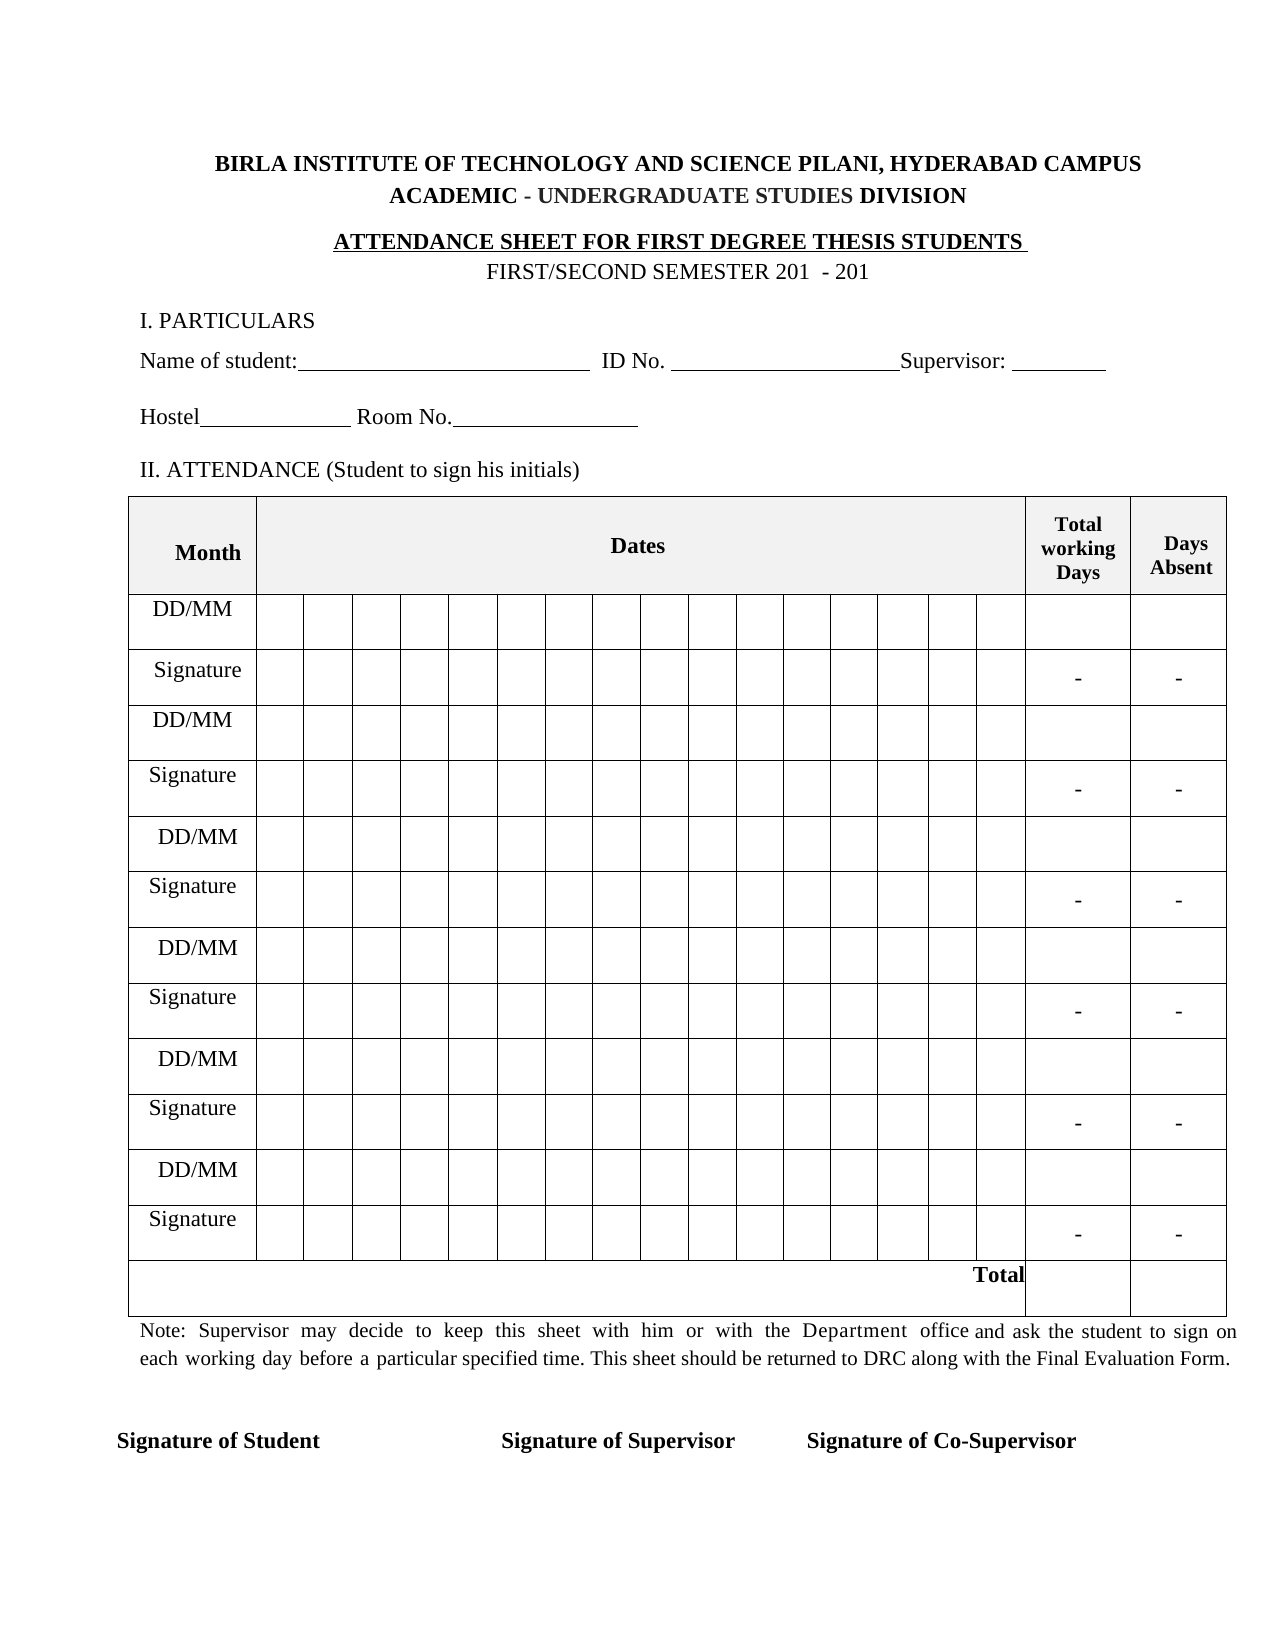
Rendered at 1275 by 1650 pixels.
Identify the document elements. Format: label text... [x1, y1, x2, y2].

table_cell [737, 706, 783, 760]
table_cell Signature [129, 1095, 256, 1149]
table_cell [641, 872, 688, 927]
table_cell [498, 872, 545, 927]
table_cell [449, 928, 497, 982]
table_cell [784, 761, 830, 816]
table_cell [1131, 1261, 1226, 1316]
table_cell [498, 761, 545, 816]
table_cell - [1026, 984, 1130, 1038]
table_cell [689, 761, 736, 816]
table_cell [929, 872, 976, 927]
table_cell - [1026, 650, 1130, 704]
table_cell [878, 650, 928, 704]
table_cell [449, 817, 497, 871]
table_cell [878, 761, 928, 816]
table_cell [498, 984, 545, 1038]
table_cell [449, 984, 497, 1038]
table_cell [593, 706, 640, 760]
table_cell [831, 1095, 877, 1149]
table_cell [449, 706, 497, 760]
table_cell Signature [129, 872, 256, 927]
table_cell [977, 761, 1025, 816]
table_cell [401, 595, 448, 649]
table_cell [878, 1039, 928, 1093]
table_cell - [1131, 872, 1226, 927]
table_cell [257, 1095, 303, 1149]
table_cell [304, 928, 352, 982]
table_cell [546, 1150, 592, 1204]
text ACADEMIC - UNDERGRADUATE STUDIES DIVISION [117, 182, 1239, 209]
table_cell [304, 1039, 352, 1093]
table_cell [353, 1150, 400, 1204]
table_cell [641, 984, 688, 1038]
table_cell [498, 650, 545, 704]
table_cell [641, 761, 688, 816]
table_cell [1026, 817, 1130, 871]
text Note: Supervisor may decide to keep this sheet with him or with the Department office and ask the student to sign on each working day before a particular specified time. This sheet should be returned to DRC along with the Final Evaluation Form. [139, 1317, 1237, 1371]
table_cell [831, 1206, 877, 1260]
table_cell [498, 1039, 545, 1093]
table_cell [257, 817, 303, 871]
table_cell [1131, 595, 1226, 649]
table_cell [257, 928, 303, 982]
table_cell [641, 650, 688, 704]
table_cell Total [129, 1261, 1025, 1316]
text Signature of Student Signature of Supervisor Signature of Co-Supervisor [117, 1427, 1237, 1453]
table_cell [689, 984, 736, 1038]
table_cell [498, 1150, 545, 1204]
table_cell [401, 1150, 448, 1204]
table_cell [498, 817, 545, 871]
table_cell [546, 928, 592, 982]
table_cell [977, 1095, 1025, 1149]
table_cell [593, 872, 640, 927]
table_cell [304, 595, 352, 649]
table_cell [257, 706, 303, 760]
table_cell DD/MM [129, 928, 256, 982]
table_cell [1026, 928, 1130, 982]
table_cell [449, 1206, 497, 1260]
table_cell [304, 1095, 352, 1149]
table_cell Signature [129, 1206, 256, 1260]
table_cell [737, 1095, 783, 1149]
table_cell [546, 1095, 592, 1149]
table_cell [593, 595, 640, 649]
table_cell [689, 817, 736, 871]
table_cell DD/MM [129, 595, 256, 649]
table_cell - [1131, 1095, 1226, 1149]
table_cell [929, 817, 976, 871]
table_cell DD/MM [129, 706, 256, 760]
text II. ATTENDANCE (Student to sign his initials) [139, 456, 1237, 483]
table_cell [929, 984, 976, 1038]
table_cell - [1131, 1206, 1226, 1260]
table_cell [353, 872, 400, 927]
table_cell [304, 1206, 352, 1260]
table_cell [929, 706, 976, 760]
table_cell [689, 1206, 736, 1260]
table_cell [641, 1150, 688, 1204]
table_cell [257, 1150, 303, 1204]
table_cell [498, 1206, 545, 1260]
table_cell [304, 872, 352, 927]
table_cell [784, 817, 830, 871]
table_cell [593, 928, 640, 982]
table_cell [929, 928, 976, 982]
table_cell [401, 1095, 448, 1149]
table_cell - [1026, 761, 1130, 816]
table_cell [257, 761, 303, 816]
table_cell [641, 817, 688, 871]
table_cell - [1026, 1206, 1130, 1260]
table_cell [689, 1095, 736, 1149]
table_cell Signature [129, 984, 256, 1038]
table_cell - [1131, 761, 1226, 816]
table_cell DD/MM [129, 1150, 256, 1204]
table_cell [1131, 928, 1226, 982]
table_cell DD/MM [129, 817, 256, 871]
table_cell [929, 1095, 976, 1149]
table_cell [546, 817, 592, 871]
table_cell [1131, 817, 1226, 871]
table_cell [401, 650, 448, 704]
table_cell [831, 984, 877, 1038]
table_cell [689, 650, 736, 704]
table_cell [878, 706, 928, 760]
text Hostel Room No. [139, 402, 1237, 429]
table_cell [977, 817, 1025, 871]
table_cell [257, 872, 303, 927]
table_cell [449, 650, 497, 704]
table_cell [593, 650, 640, 704]
table_cell [353, 1039, 400, 1093]
table_cell - [1131, 984, 1226, 1038]
table_cell [593, 1039, 640, 1093]
text I. PARTICULARS [139, 307, 1237, 334]
table_cell [449, 1095, 497, 1149]
table_cell [1026, 1039, 1130, 1093]
table_cell [784, 1206, 830, 1260]
table_cell [304, 984, 352, 1038]
table_cell [784, 650, 830, 704]
table_cell [737, 928, 783, 982]
table_cell [449, 595, 497, 649]
table_cell [737, 595, 783, 649]
table_cell [498, 928, 545, 982]
table_cell [977, 1039, 1025, 1093]
table_cell [737, 761, 783, 816]
table_cell [401, 706, 448, 760]
table_cell [689, 595, 736, 649]
table_cell [831, 1150, 877, 1204]
table_cell [304, 650, 352, 704]
table_cell Signature [129, 761, 256, 816]
table_cell [449, 872, 497, 927]
table_cell [257, 650, 303, 704]
table_cell [831, 706, 877, 760]
table_cell [977, 1206, 1025, 1260]
table_cell [546, 1206, 592, 1260]
table_cell [641, 1095, 688, 1149]
table_cell - [1131, 650, 1226, 704]
table_cell [831, 595, 877, 649]
table_cell [353, 595, 400, 649]
table_cell [593, 761, 640, 816]
table_cell [546, 1039, 592, 1093]
table_cell [784, 1150, 830, 1204]
table_cell [878, 1150, 928, 1204]
table_cell [353, 928, 400, 982]
table_cell [546, 650, 592, 704]
table_cell [929, 1150, 976, 1204]
table_cell [977, 650, 1025, 704]
table_cell [401, 1039, 448, 1093]
text BIRLA INSTITUTE OF TECHNOLOGY AND SCIENCE PILANI, HYDERABAD CAMPUS [117, 150, 1239, 176]
table_cell [304, 1150, 352, 1204]
table_cell [784, 872, 830, 927]
table_cell [401, 928, 448, 982]
table_cell [784, 706, 830, 760]
table_cell [304, 761, 352, 816]
table_cell [401, 761, 448, 816]
table_cell [401, 817, 448, 871]
table_cell [593, 1095, 640, 1149]
table_cell [353, 984, 400, 1038]
table_cell [831, 1039, 877, 1093]
table_header Days Absent [1131, 497, 1226, 593]
table_cell [831, 650, 877, 704]
table_cell [689, 1039, 736, 1093]
table_cell [641, 595, 688, 649]
table_cell [353, 650, 400, 704]
table_cell [784, 595, 830, 649]
table_cell [929, 1039, 976, 1093]
table_cell [878, 928, 928, 982]
table_cell [641, 928, 688, 982]
table_cell [1026, 706, 1130, 760]
table_cell [449, 1150, 497, 1204]
table_cell [546, 595, 592, 649]
table_cell [449, 761, 497, 816]
table_cell [1131, 1039, 1226, 1093]
text FIRST/SECOND SEMESTER 201 - 201 [117, 258, 1239, 284]
table_cell [977, 595, 1025, 649]
table_cell [546, 761, 592, 816]
table_cell [498, 1095, 545, 1149]
text Name of student: ID No. Supervisor: [139, 347, 1237, 374]
table_cell [784, 928, 830, 982]
table_cell [929, 650, 976, 704]
table_cell [1026, 595, 1130, 649]
table_cell [689, 1150, 736, 1204]
table_cell [498, 595, 545, 649]
table_cell [641, 1039, 688, 1093]
table_cell [449, 1039, 497, 1093]
table_cell [878, 984, 928, 1038]
table_cell [1131, 1150, 1226, 1204]
table_cell [353, 817, 400, 871]
table_cell [737, 650, 783, 704]
table_cell [929, 761, 976, 816]
table_cell [641, 706, 688, 760]
table_cell [737, 817, 783, 871]
table_cell [831, 928, 877, 982]
table_cell [929, 1206, 976, 1260]
table_cell [929, 595, 976, 649]
table_cell [831, 761, 877, 816]
table_cell [641, 1206, 688, 1260]
table_cell [1026, 1261, 1130, 1316]
table_cell [831, 872, 877, 927]
table_cell [593, 817, 640, 871]
table_cell - [1026, 872, 1130, 927]
table_cell [257, 984, 303, 1038]
table_cell [593, 1206, 640, 1260]
table_cell [784, 984, 830, 1038]
table_cell [304, 706, 352, 760]
table_cell [401, 984, 448, 1038]
table_cell [977, 872, 1025, 927]
table_cell [977, 1150, 1025, 1204]
table_cell [878, 1095, 928, 1149]
table_cell [593, 984, 640, 1038]
table_cell [784, 1095, 830, 1149]
table_cell [593, 1150, 640, 1204]
table_cell [689, 928, 736, 982]
table_cell [737, 1039, 783, 1093]
table_cell [737, 984, 783, 1038]
table_cell [546, 872, 592, 927]
table_cell DD/MM [129, 1039, 256, 1093]
table_cell [878, 1206, 928, 1260]
table_cell [1026, 1150, 1130, 1204]
table_cell [878, 817, 928, 871]
table_cell [737, 1150, 783, 1204]
table_cell [401, 1206, 448, 1260]
table_cell - [1026, 1095, 1130, 1149]
table_cell [1131, 706, 1226, 760]
table_cell [689, 872, 736, 927]
table_cell [257, 595, 303, 649]
table_cell [353, 706, 400, 760]
table_cell Signature [129, 650, 256, 704]
table_cell [737, 872, 783, 927]
table_cell [737, 1206, 783, 1260]
table_cell [498, 706, 545, 760]
table_cell [353, 761, 400, 816]
table_cell [546, 984, 592, 1038]
table_cell [977, 706, 1025, 760]
table_cell [784, 1039, 830, 1093]
table_cell [546, 706, 592, 760]
table_cell [304, 817, 352, 871]
table_header Month [129, 497, 256, 593]
table_cell [878, 872, 928, 927]
table_cell [401, 872, 448, 927]
table_header Dates [257, 497, 1025, 593]
table_header Total working Days [1026, 497, 1130, 593]
table_cell [977, 928, 1025, 982]
table_cell [977, 984, 1025, 1038]
table_cell [878, 595, 928, 649]
table_cell [689, 706, 736, 760]
table_cell [353, 1095, 400, 1149]
table_cell [257, 1039, 303, 1093]
table_cell [353, 1206, 400, 1260]
table_cell [257, 1206, 303, 1260]
table_cell [831, 817, 877, 871]
text ATTENDANCE SHEET FOR FIRST DEGREE THESIS STUDENTS [117, 228, 1239, 254]
